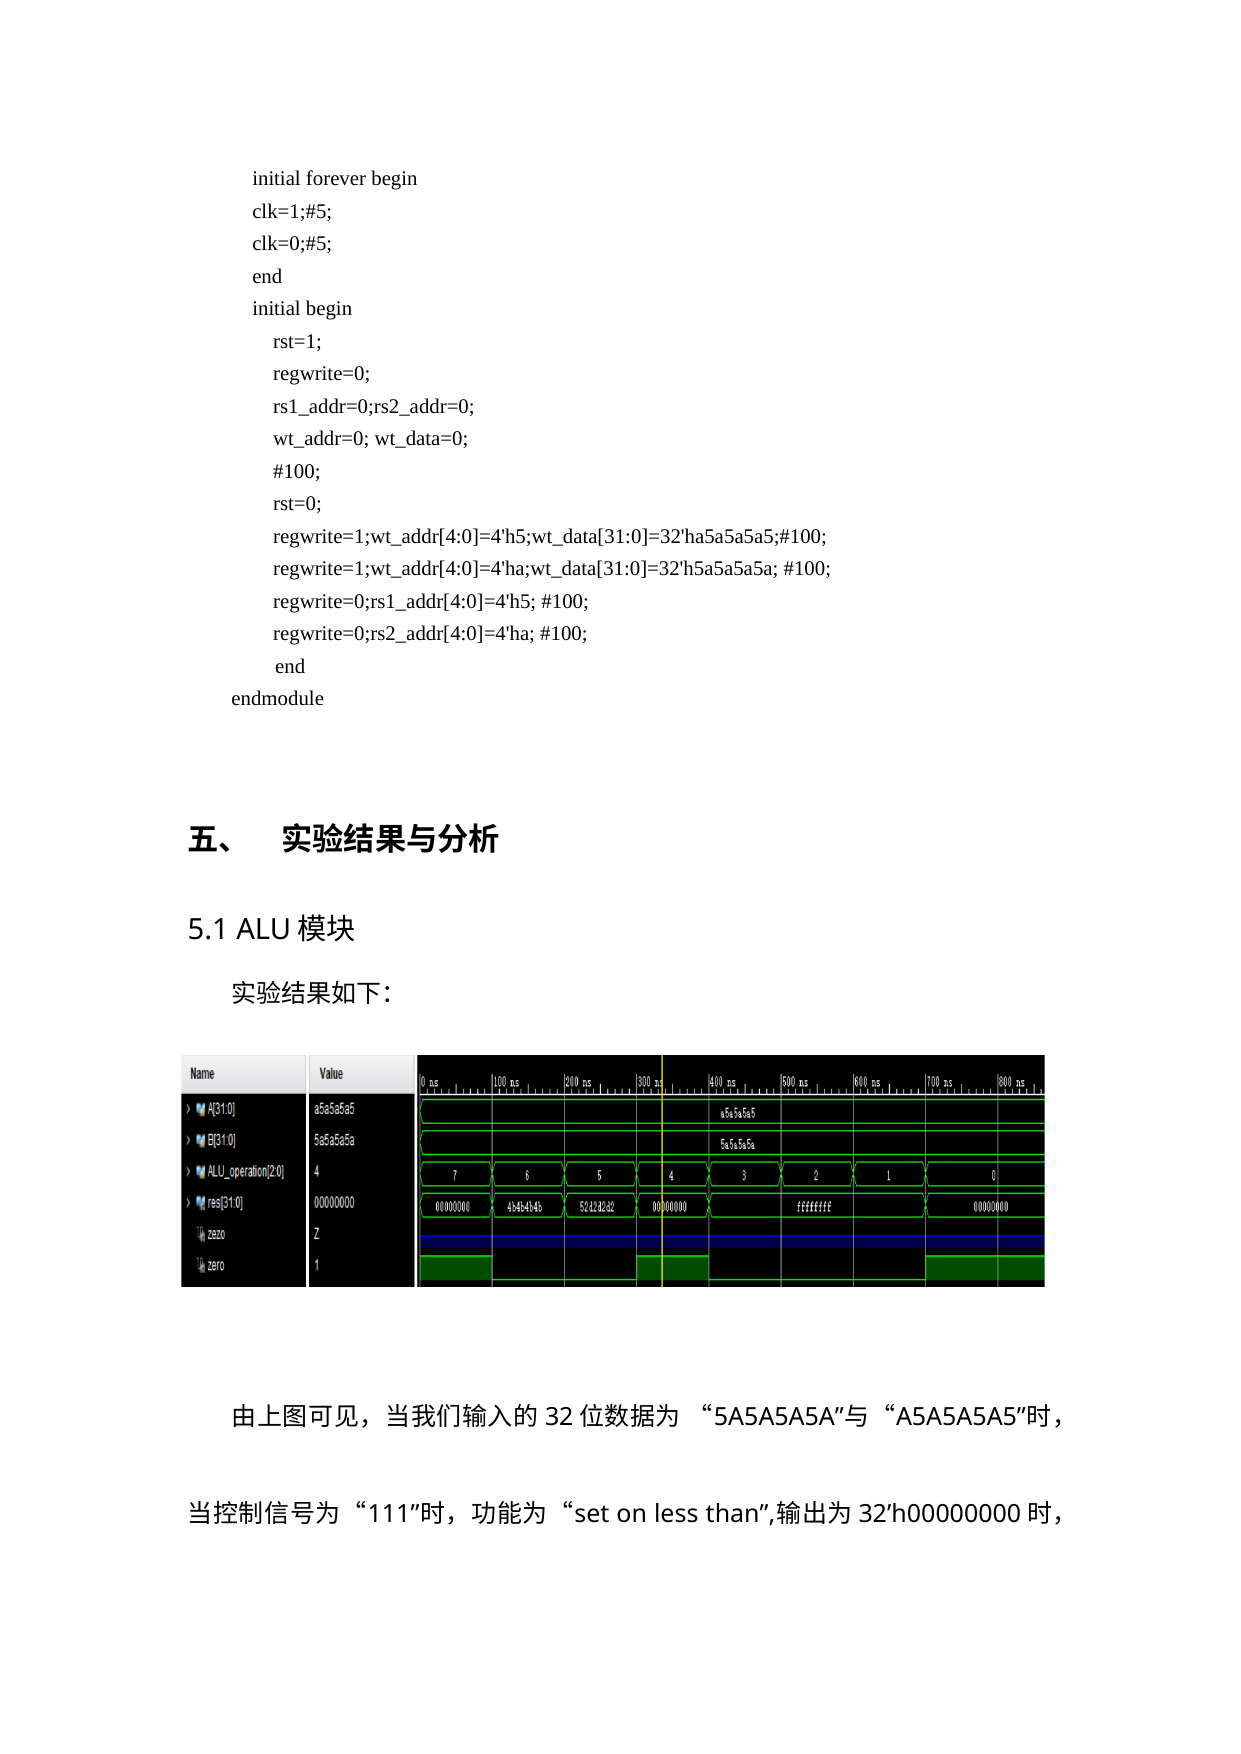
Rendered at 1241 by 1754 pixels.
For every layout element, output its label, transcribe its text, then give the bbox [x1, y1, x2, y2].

list rst=1; [187, 324, 1053, 357]
list regwrite=0;rs1_addr[4:0]=4'h5; #100; [187, 584, 1053, 617]
list rs1_addr=0;rs2_addr=0; [187, 389, 1053, 422]
picture [181, 1055, 1045, 1287]
list initial forever begin [187, 162, 1053, 194]
text 5.1 ALU模块 [187, 894, 1053, 959]
list clk=1;#5; [187, 194, 1053, 227]
list end [187, 649, 1053, 682]
list wt_addr=0; wt_data=0; [187, 422, 1053, 454]
subtitle 实验结果与分析 [187, 804, 1053, 869]
list regwrite=1;wt_addr[4:0]=4'h5;wt_data[31:0]=32'ha5a5a5a5;#100; [187, 519, 1053, 552]
list initial begin [187, 292, 1053, 324]
text 实验结果如下： [187, 959, 1053, 1024]
list endmodule [187, 682, 1053, 714]
list end [187, 259, 1053, 292]
list regwrite=0; [187, 357, 1053, 389]
list regwrite=0;rs2_addr[4:0]=4'ha; #100; [187, 617, 1053, 649]
list clk=0;#5; [187, 227, 1053, 259]
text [187, 1382, 1053, 1544]
list rst=0; [187, 487, 1053, 519]
list #100; [187, 454, 1053, 487]
list regwrite=1;wt_addr[4:0]=4'ha;wt_data[31:0]=32'h5a5a5a5a; #100; [187, 552, 1053, 584]
